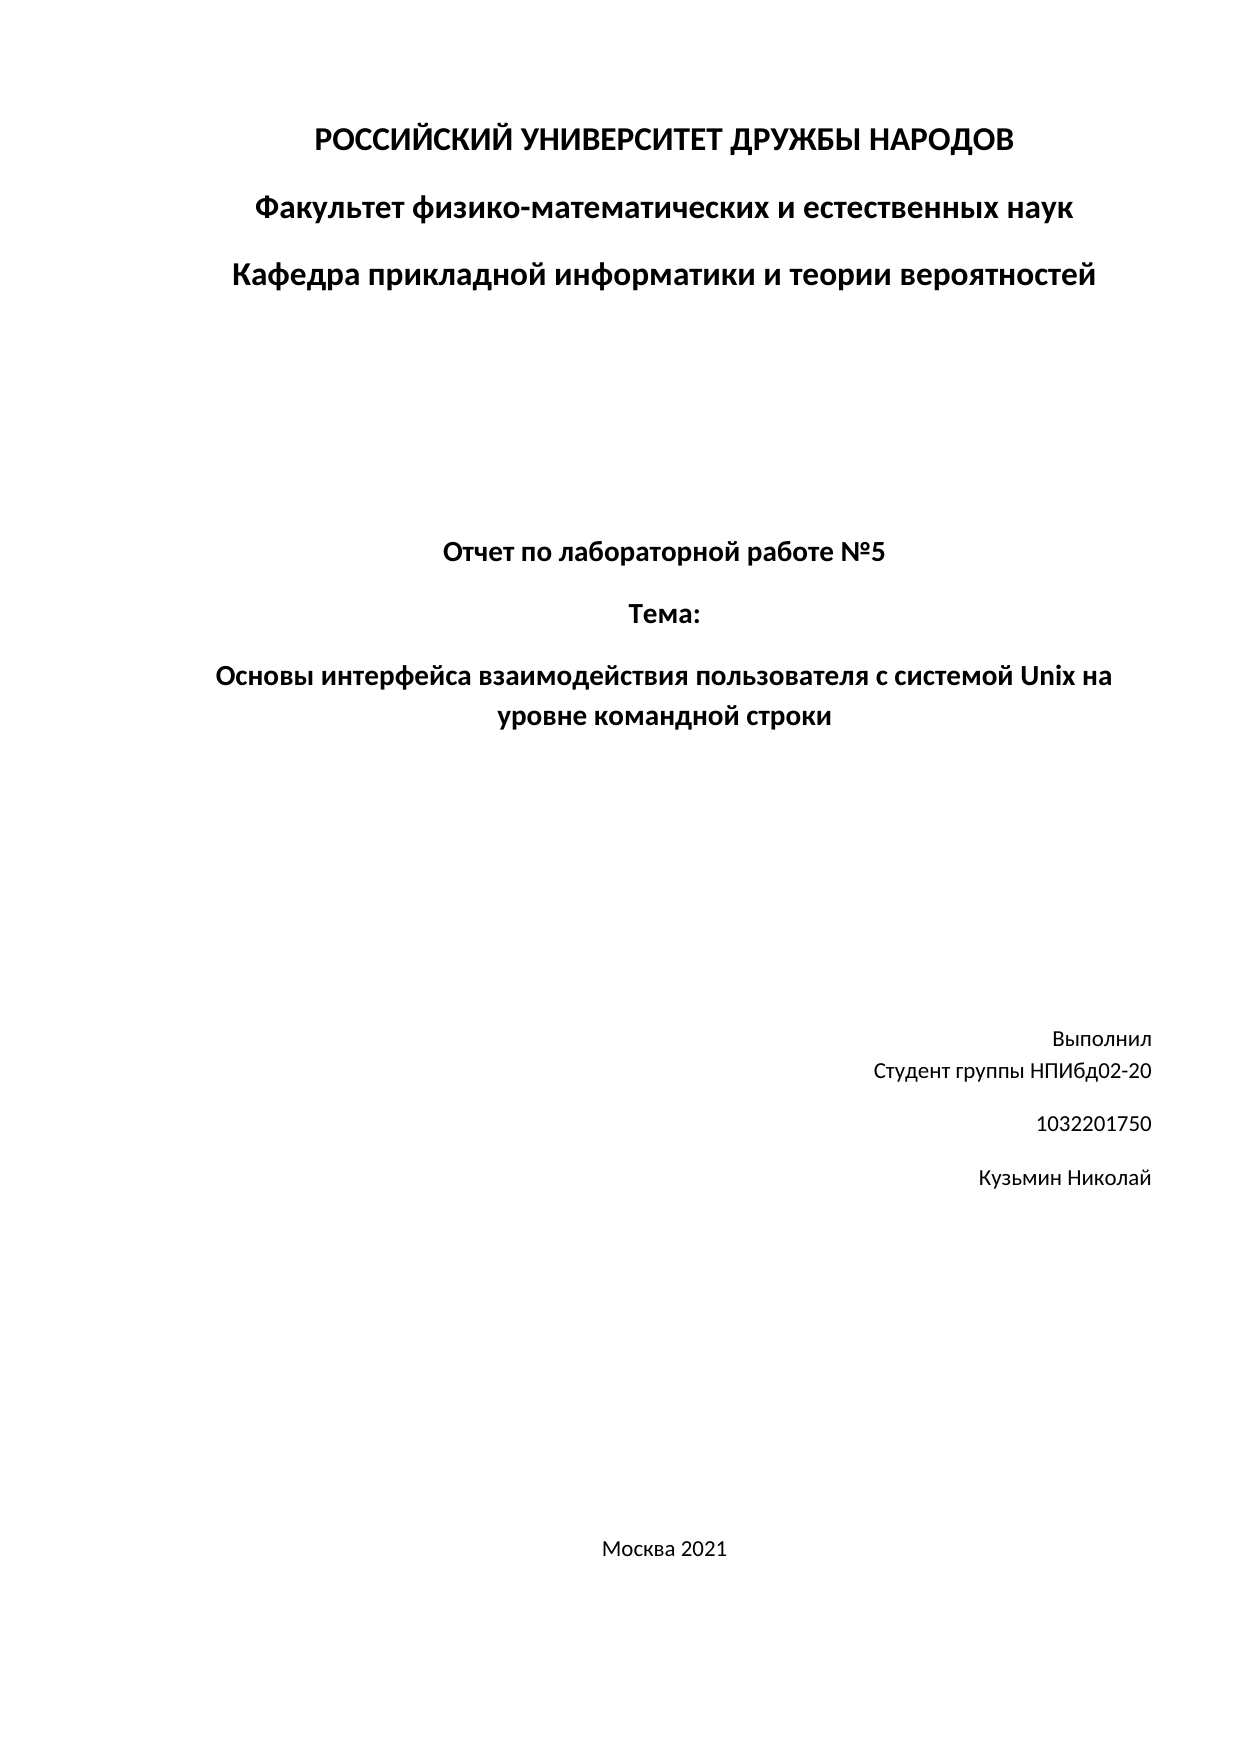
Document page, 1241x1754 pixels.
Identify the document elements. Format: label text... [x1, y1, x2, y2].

text Тема: [177, 595, 1152, 630]
text Москва 2021 [177, 1534, 1152, 1562]
text Выполнил Студент группы НПИбд02-20 [177, 1024, 1152, 1084]
text Факультет физико-математических и естественных наук [177, 186, 1152, 226]
text Отчет по лабораторной работе №5 [177, 533, 1152, 569]
text РОССИЙСКИЙ УНИВЕРСИТЕТ ДРУЖБЫ НАРОДОВ [177, 118, 1152, 159]
text Основы интерфейса взаимодействия пользователя с системой Unix на уровне командной строки [177, 657, 1152, 733]
text 1032201750 [177, 1109, 1152, 1138]
text Кузьмин Николай [177, 1163, 1152, 1191]
text Кафедра прикладной информатики и теории вероятностей [177, 253, 1152, 294]
